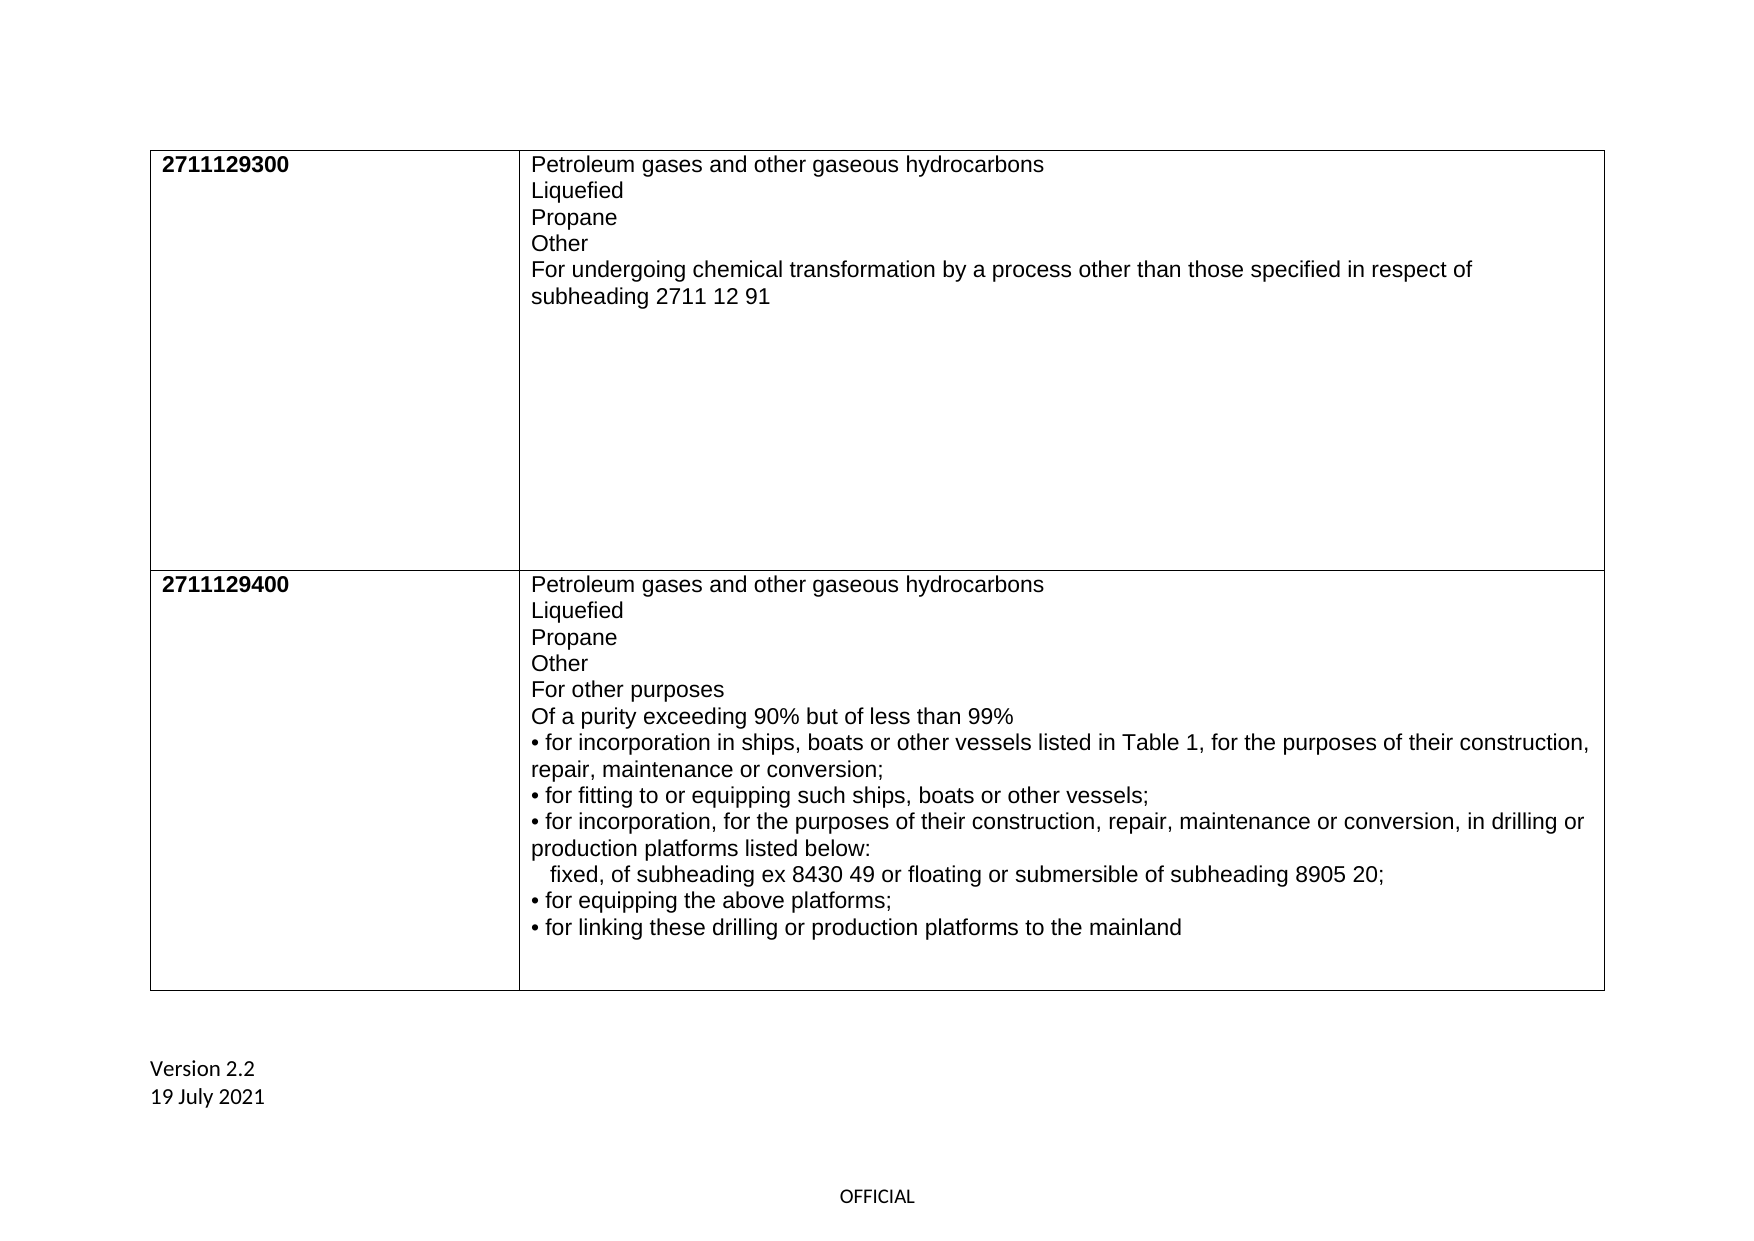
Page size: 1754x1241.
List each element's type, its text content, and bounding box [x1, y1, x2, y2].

table_cell 2711129300 [151, 151, 519, 570]
table_cell 2711129400 [151, 571, 519, 990]
table_cell Petroleum gases and other gaseous hydrocarbons Liquefied Propane Other For undergoing chemical transformation by a process other than those specified in respect of subheading 2711 12 91 [520, 151, 1604, 570]
table_cell Petroleum gases and other gaseous hydrocarbons Liquefied Propane Other For other purposes Of a purity exceeding 90% but of less than 99% • for incorporation in ships, boats or other vessels listed in Table 1, for the purposes of their construction, repair, maintenance or conversion; • for fitting to or equipping such ships, boats or other vessels; • for incorporation, for the purposes of their construction, repair, maintenance or conversion, in drilling or production platforms listed below: fixed, of subheading ex 8430 49 or floating or submersible of subheading 8905 20; • for equipping the above platforms; • for linking these drilling or production platforms to the mainland [520, 571, 1604, 990]
